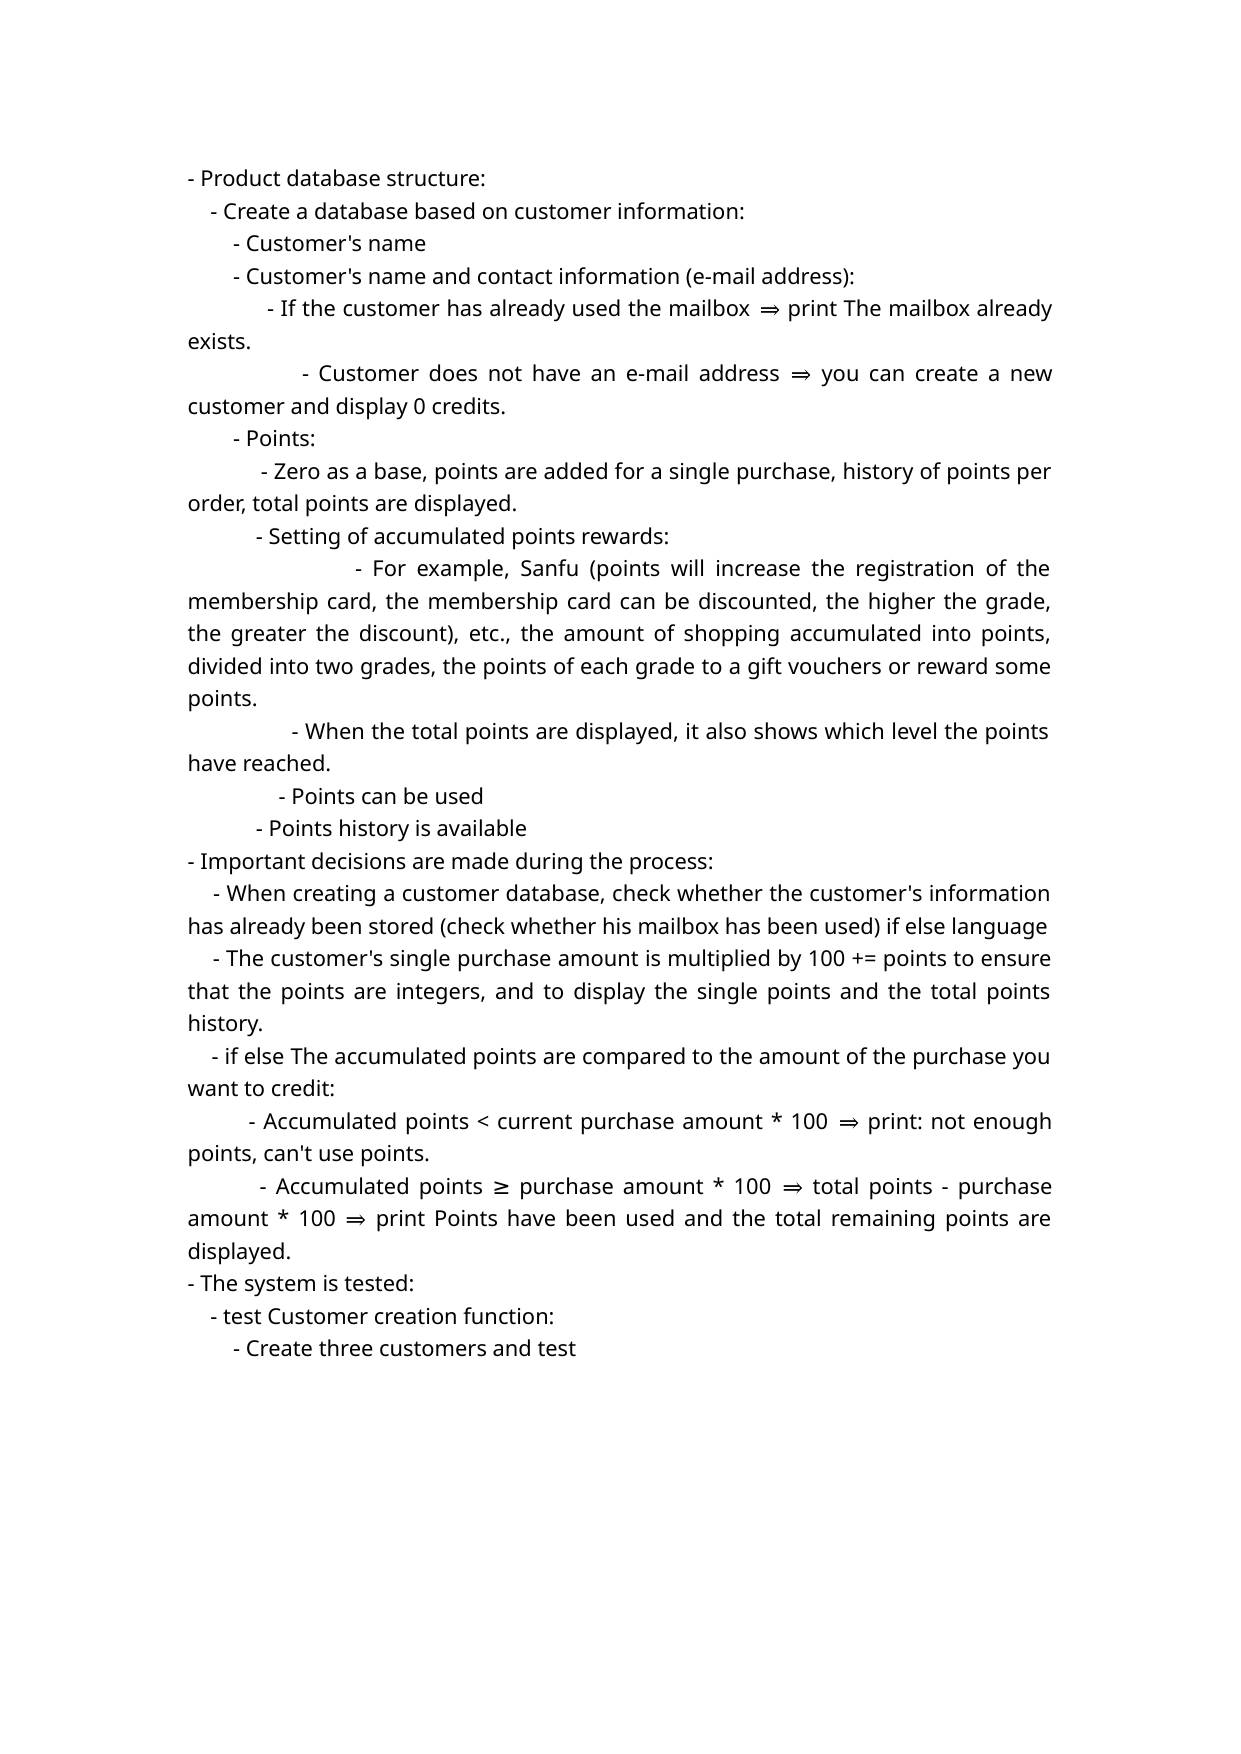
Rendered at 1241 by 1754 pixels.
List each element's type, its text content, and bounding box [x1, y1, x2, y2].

text - When the total points are displayed, it also shows which level the points have reached. [187, 714, 1053, 779]
text - Setting of accumulated points rewards: [187, 519, 1053, 552]
text - Create three customers and test [187, 1332, 1053, 1364]
text - Points can be used [187, 779, 1053, 812]
text - Zero as a base, points are added for a single purchase, history of points per order, total points are displayed. [187, 454, 1053, 519]
text - Customer's name and contact information (e-mail address): [187, 259, 1053, 292]
text - Customer does not have an e-mail address ⇒ you can create a new customer and display 0 credits. [187, 357, 1053, 422]
text - if else The accumulated points are compared to the amount of the purchase you want to credit: [187, 1039, 1053, 1104]
text - Points: [187, 422, 1053, 454]
text - Create a database based on customer information: [187, 194, 1053, 227]
text - The customer's single purchase amount is multiplied by 100 += points to ensure that the points are integers, and to display the single points and the total points history. [187, 942, 1053, 1039]
text - Accumulated points ≥ purchase amount * 100 ⇒ total points - purchase amount * 100 ⇒ print Points have been used and the total remaining points are displayed. [187, 1169, 1053, 1267]
text - Accumulated points < current purchase amount * 100 ⇒ print: not enough points, can't use points. [187, 1104, 1053, 1169]
text - Points history is available [187, 812, 1053, 844]
text - Product database structure: [187, 162, 1053, 194]
text - Important decisions are made during the process: [187, 844, 1053, 877]
text - Customer's name [187, 227, 1053, 259]
text - If the customer has already used the mailbox ⇒ print The mailbox already exists. [187, 292, 1053, 357]
text - When creating a customer database, check whether the customer's information has already been stored (check whether his mailbox has been used) if else language [187, 877, 1053, 942]
text - test Customer creation function: [187, 1299, 1053, 1332]
text - For example, Sanfu (points will increase the registration of the membership card, the membership card can be discounted, the higher the grade, the greater the discount), etc., the amount of shopping accumulated into points, divided into two grades, the points of each grade to a gift vouchers or reward some points. [187, 552, 1053, 714]
text - The system is tested: [187, 1267, 1053, 1299]
